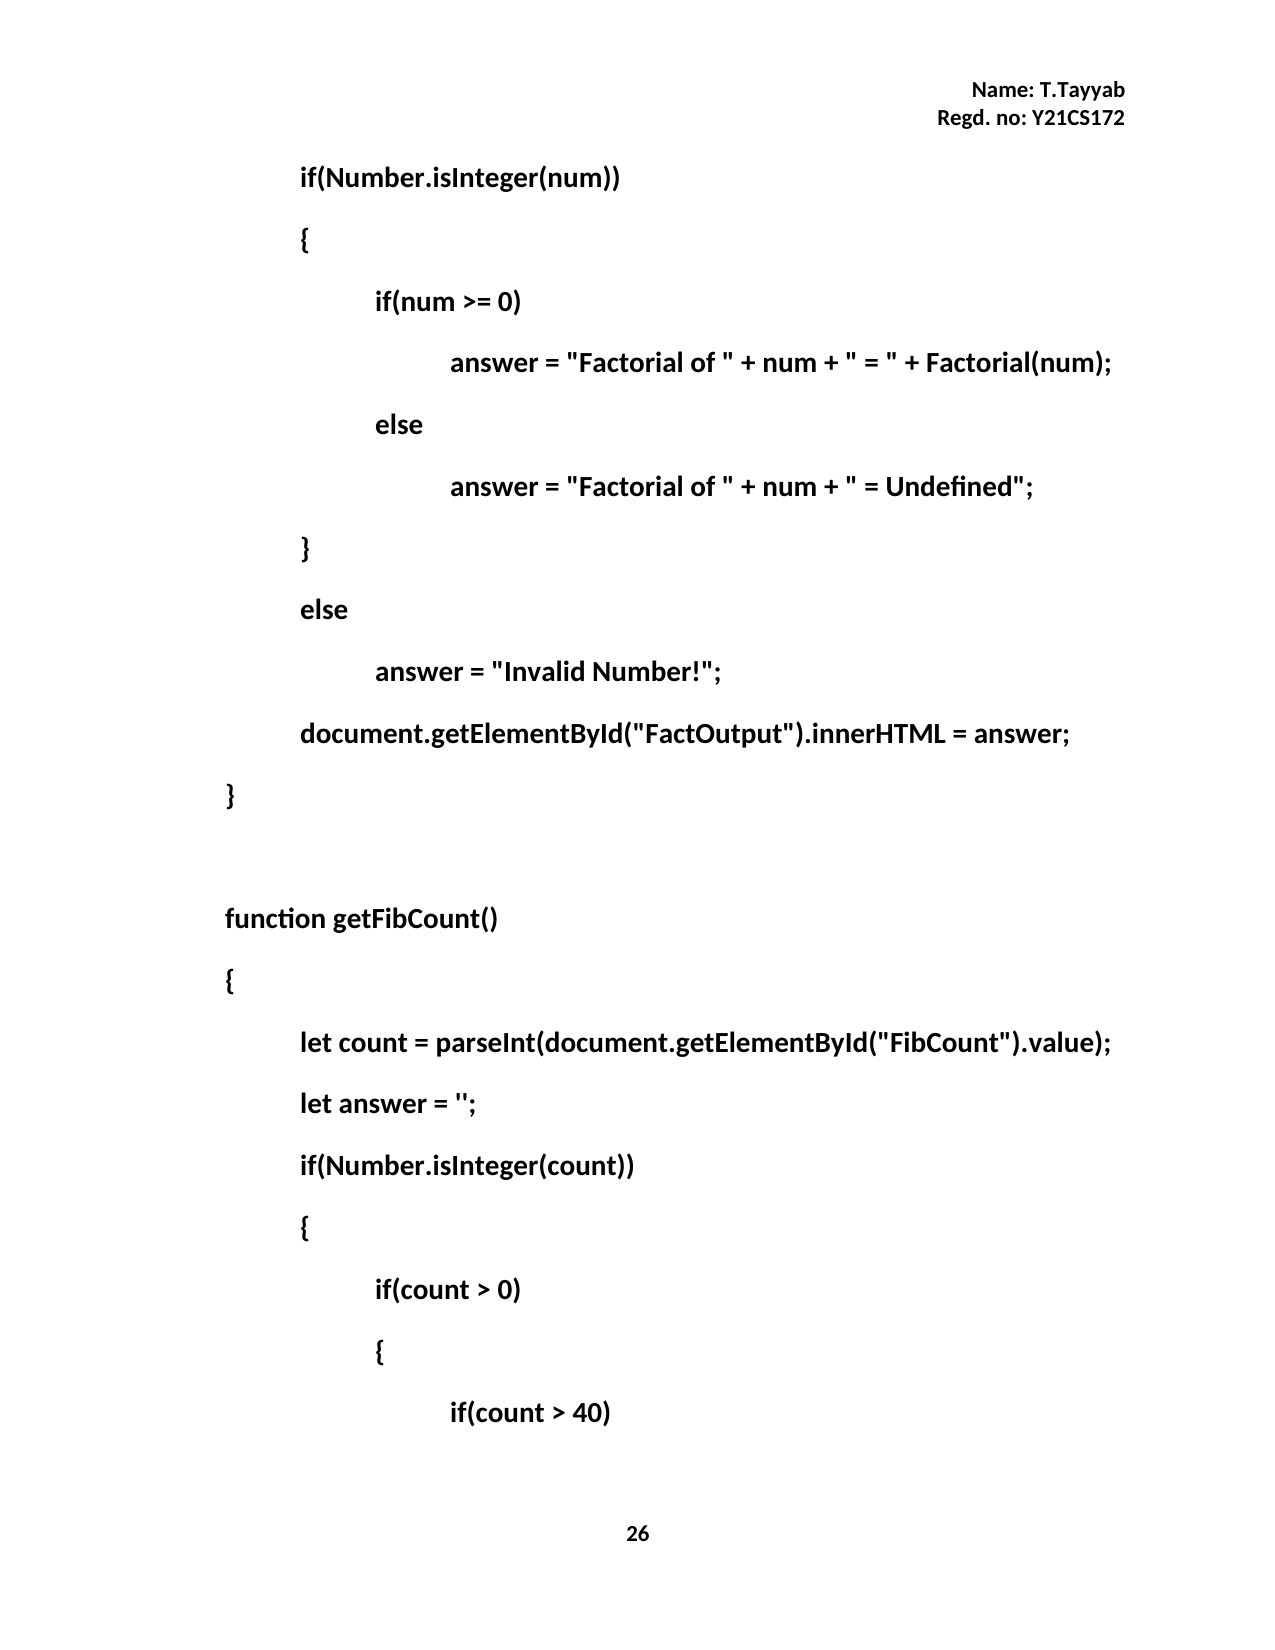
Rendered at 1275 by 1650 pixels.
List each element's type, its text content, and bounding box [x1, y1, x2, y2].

text if(Number.isInteger(count)) [150, 1147, 1125, 1183]
text } [150, 777, 1125, 812]
text { [150, 1209, 1125, 1245]
text function getFibCount() [150, 900, 1125, 936]
text } [150, 530, 1125, 565]
text answer = "Invalid Number!"; [300, 653, 1125, 689]
text if(num >= 0) [150, 283, 1125, 318]
text if(count > 0) [150, 1271, 1125, 1307]
text { [150, 962, 1125, 998]
text document.getElementById("FactOutput").innerHTML = answer; [150, 715, 1125, 751]
text { [150, 221, 1125, 256]
text answer = "Factorial of " + num + " = " + Factorial(num); [150, 344, 1125, 380]
text let count = parseInt(document.getElementById("FibCount").value); [150, 1024, 1125, 1059]
text else [150, 406, 1125, 442]
text if(Number.isInteger(num)) [225, 159, 1125, 195]
text answer = "Factorial of " + num + " = Undefined"; [150, 468, 1125, 503]
text let answer = ''; [150, 1086, 1125, 1121]
text if(count > 40) [150, 1394, 1125, 1430]
text { [150, 1333, 1125, 1368]
text else [150, 591, 1125, 627]
